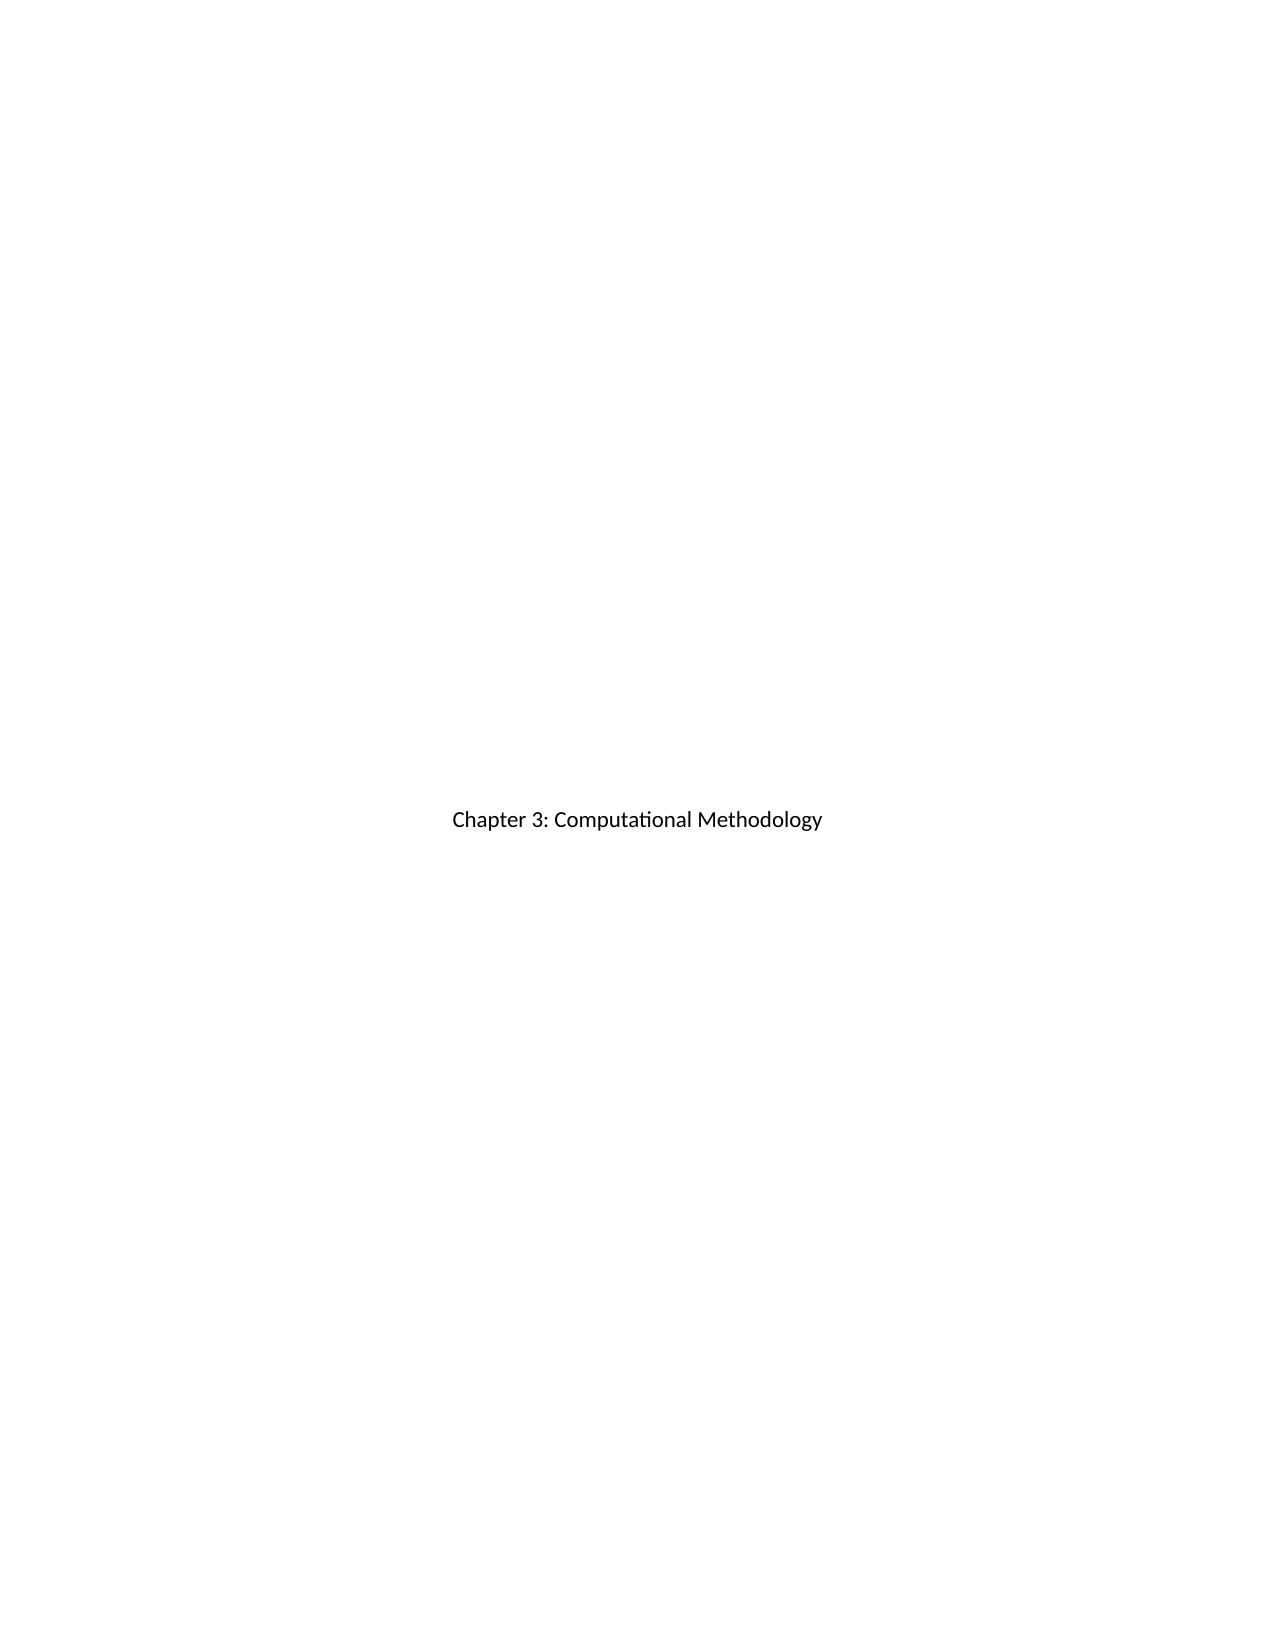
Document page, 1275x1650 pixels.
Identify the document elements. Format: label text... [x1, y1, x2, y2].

text Chapter 3: Computational Methodology [150, 805, 1125, 833]
